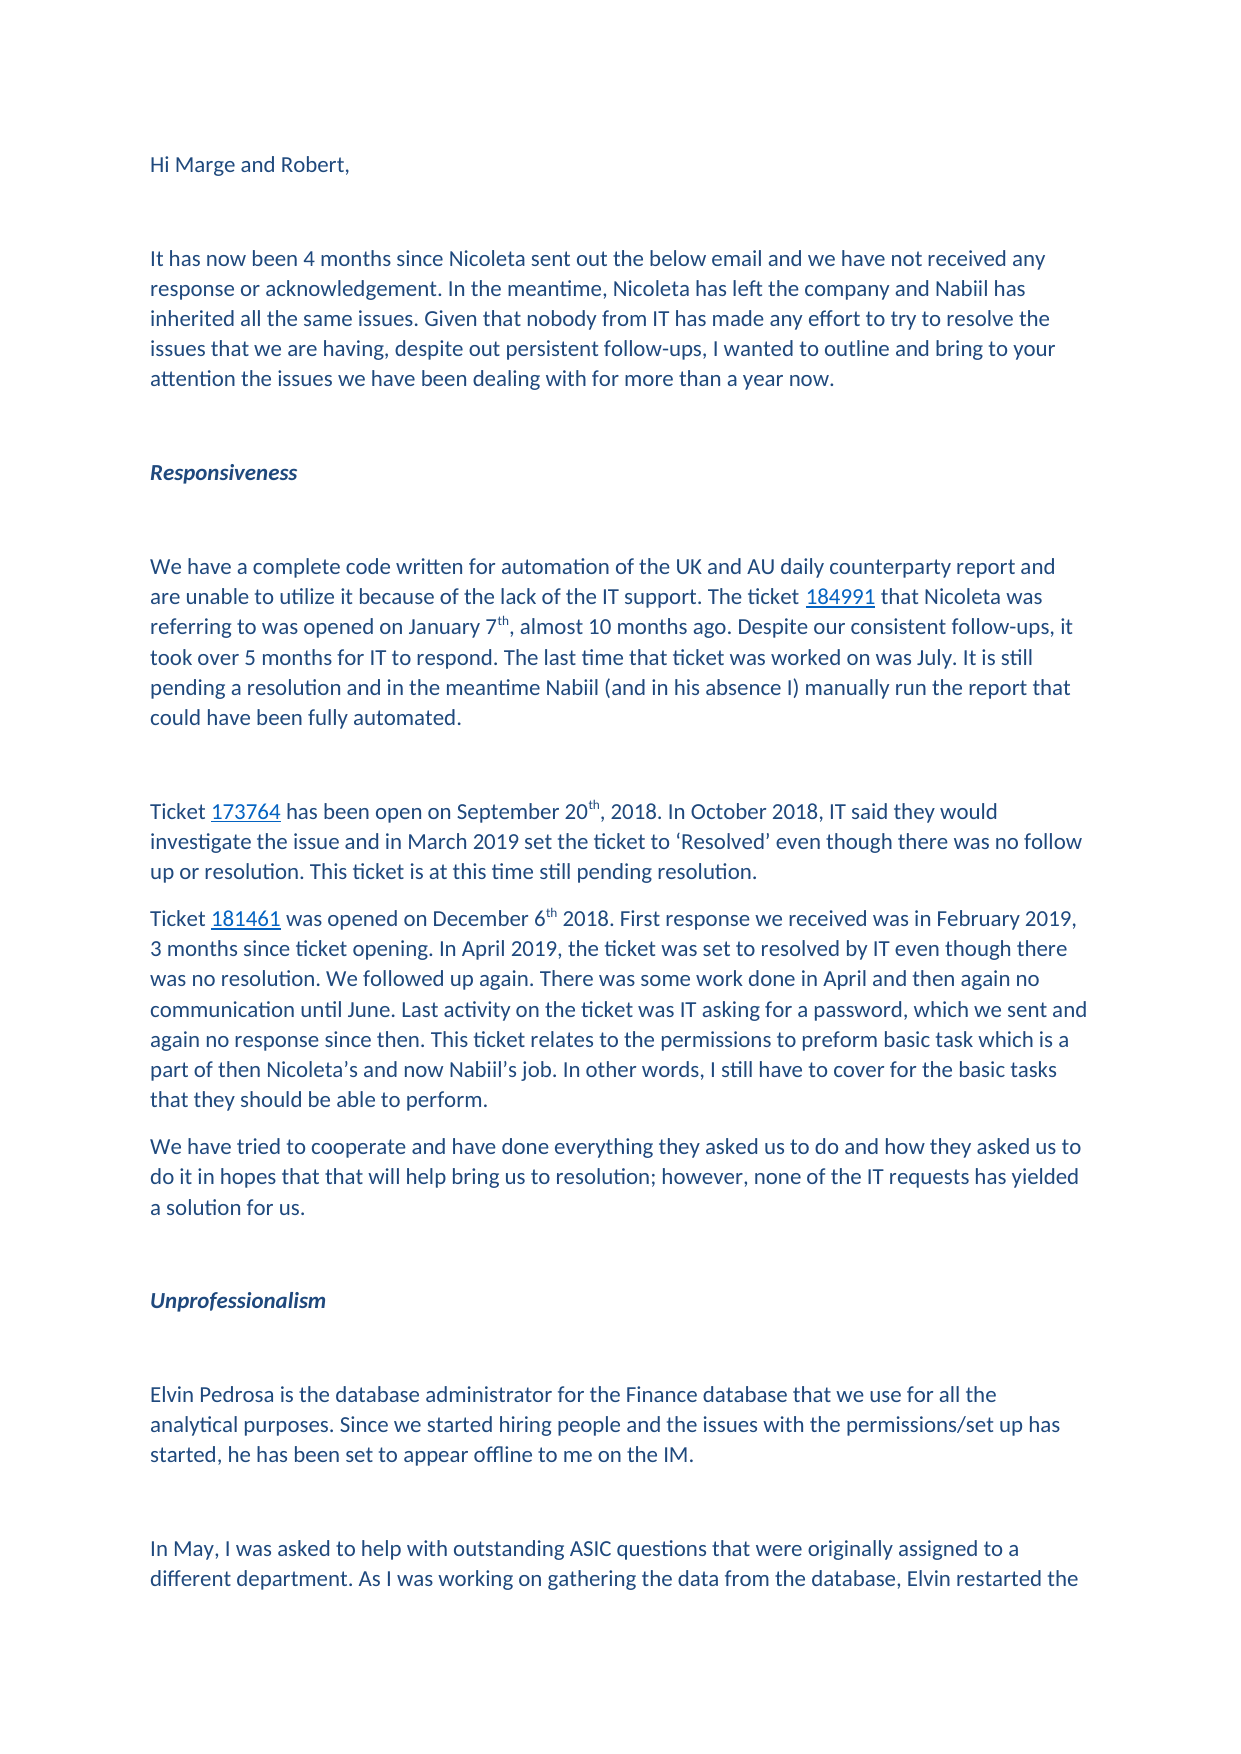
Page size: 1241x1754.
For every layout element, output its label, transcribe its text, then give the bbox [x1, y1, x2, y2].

text We have a complete code written for automation of the UK and AU daily counterparty report and are unable to utilize it because of the lack of the IT support. The ticket 184991 that Nicoleta was referring to was opened on January 7th, almost 10 months ago. Despite our consistent follow-ups, it took over 5 months for IT to respond. The last time that ticket was worked on was July. It is still pending a resolution and in the meantime Nabiil (and in his absence I) manually run the report that could have been fully automated. [150, 552, 1090, 731]
text Responsiveness [150, 458, 1090, 486]
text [150, 1534, 1090, 1593]
text Hi Marge and Robert, [150, 150, 1090, 178]
text It has now been 4 months since Nicoleta sent out the below email and we have not received any response or acknowledgement. In the meantime, Nicoleta has left the company and Nabiil has inherited all the same issues. Given that nobody from IT has made any effort to try to resolve the issues that we are having, despite out persistent follow-ups, I wanted to outline and bring to your attention the issues we have been dealing with for more than a year now. [150, 244, 1090, 393]
text Ticket 173764 has been open on September 20th, 2018. In October 2018, IT said they would investigate the issue and in March 2019 set the ticket to ‘Resolved’ even though there was no follow up or resolution. This ticket is at this time still pending resolution. [150, 797, 1090, 885]
text We have tried to cooperate and have done everything they asked us to do and how they asked us to do it in hopes that that will help bring us to resolution; however, none of the IT requests has yielded a solution for us. [150, 1132, 1090, 1221]
text Unprofessionalism [150, 1286, 1090, 1314]
text Ticket 181461 was opened on December 6th 2018. First response we received was in February 2019, 3 months since ticket opening. In April 2019, the ticket was set to resolved by IT even though there was no resolution. We followed up again. There was some work done in April and then again no communication until June. Last activity on the ticket was IT asking for a password, which we sent and again no response since then. This ticket relates to the permissions to preform basic task which is a part of then Nicoleta’s and now Nabiil’s job. In other words, I still have to cover for the basic tasks that they should be able to perform. [150, 904, 1090, 1113]
text Elvin Pedrosa is the database administrator for the Finance database that we use for all the analytical purposes. Since we started hiring people and the issues with the permissions/set up has started, he has been set to appear offline to me on the IM. [150, 1380, 1090, 1469]
